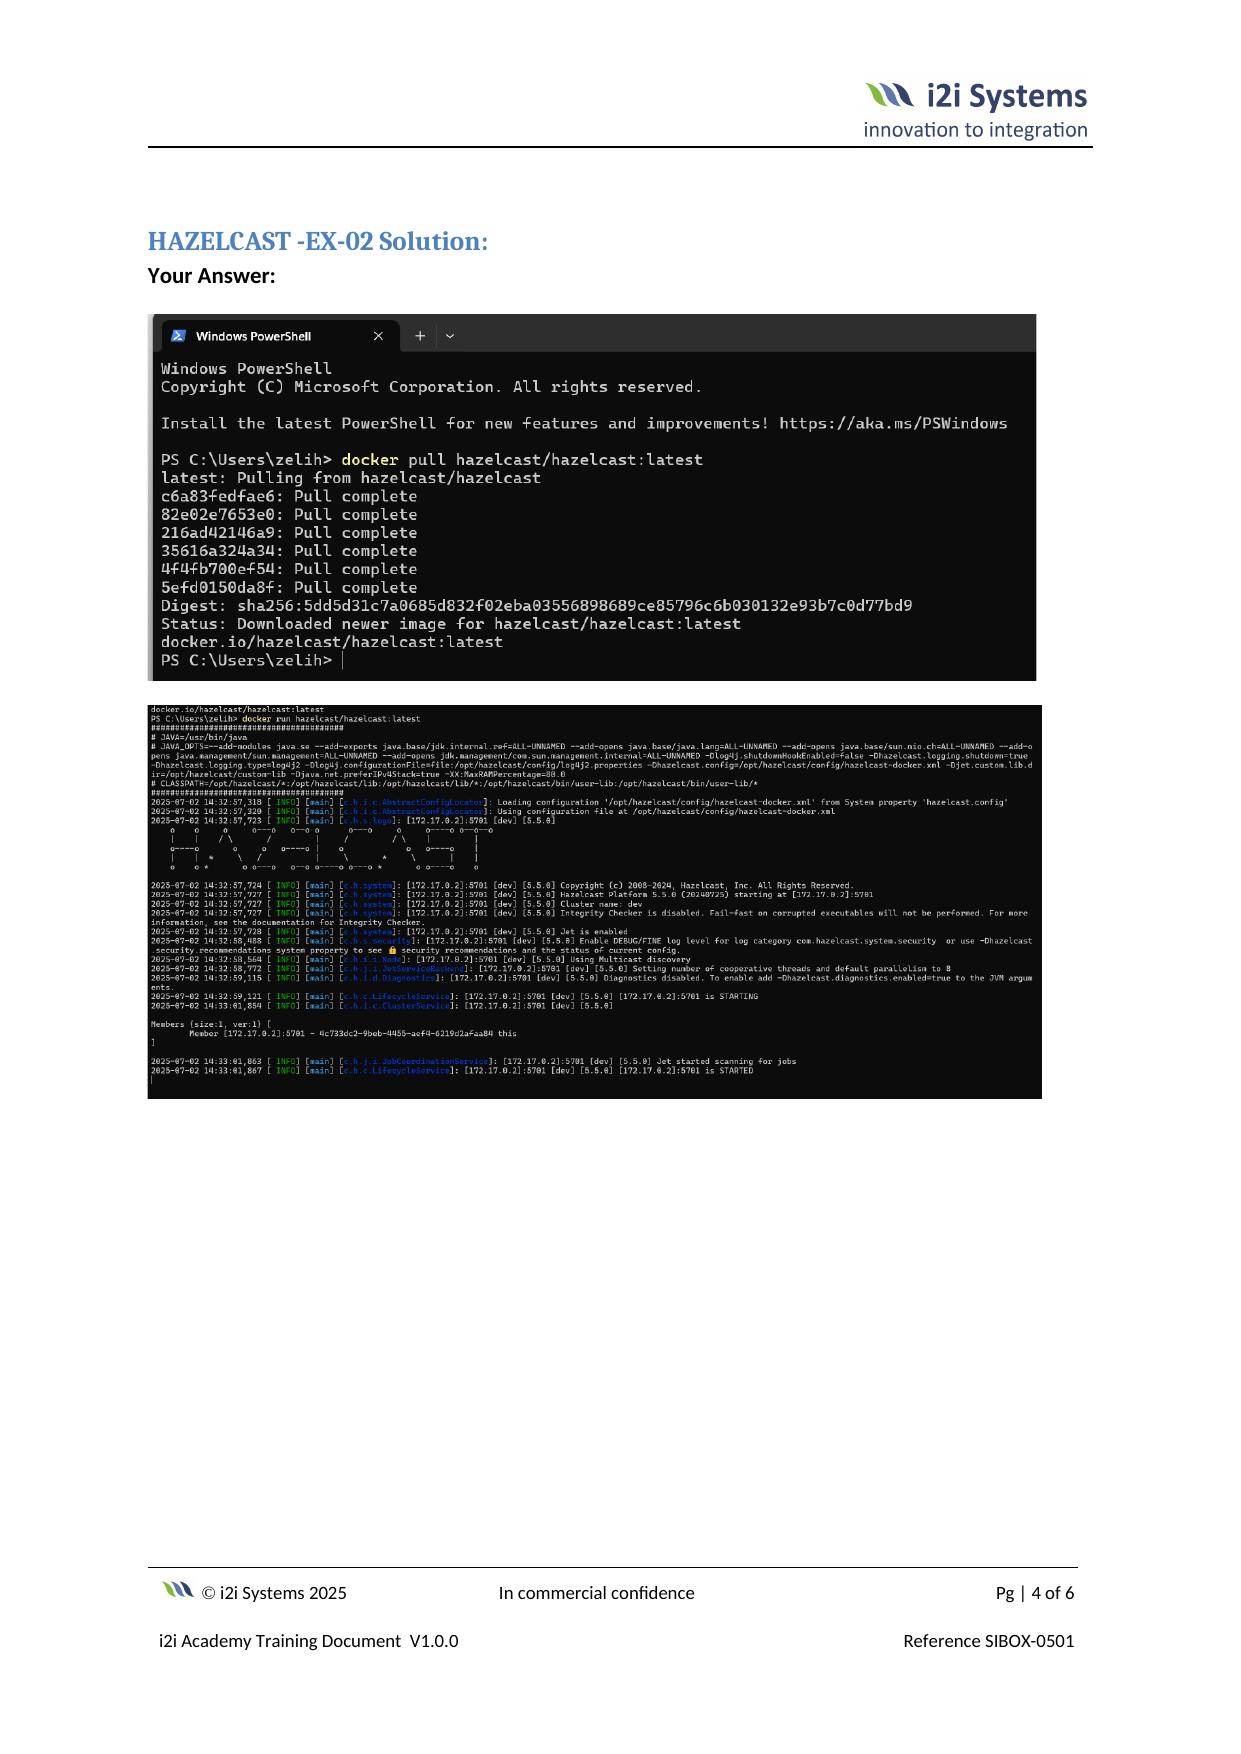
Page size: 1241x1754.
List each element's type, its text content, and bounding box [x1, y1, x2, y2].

text Your Answer: [148, 261, 1093, 289]
subtitle HAZELCAST -EX-02 Solution: [148, 226, 1093, 257]
picture [158, 1576, 197, 1600]
picture [147, 705, 1042, 1099]
picture [147, 314, 1037, 681]
picture [857, 73, 1094, 145]
